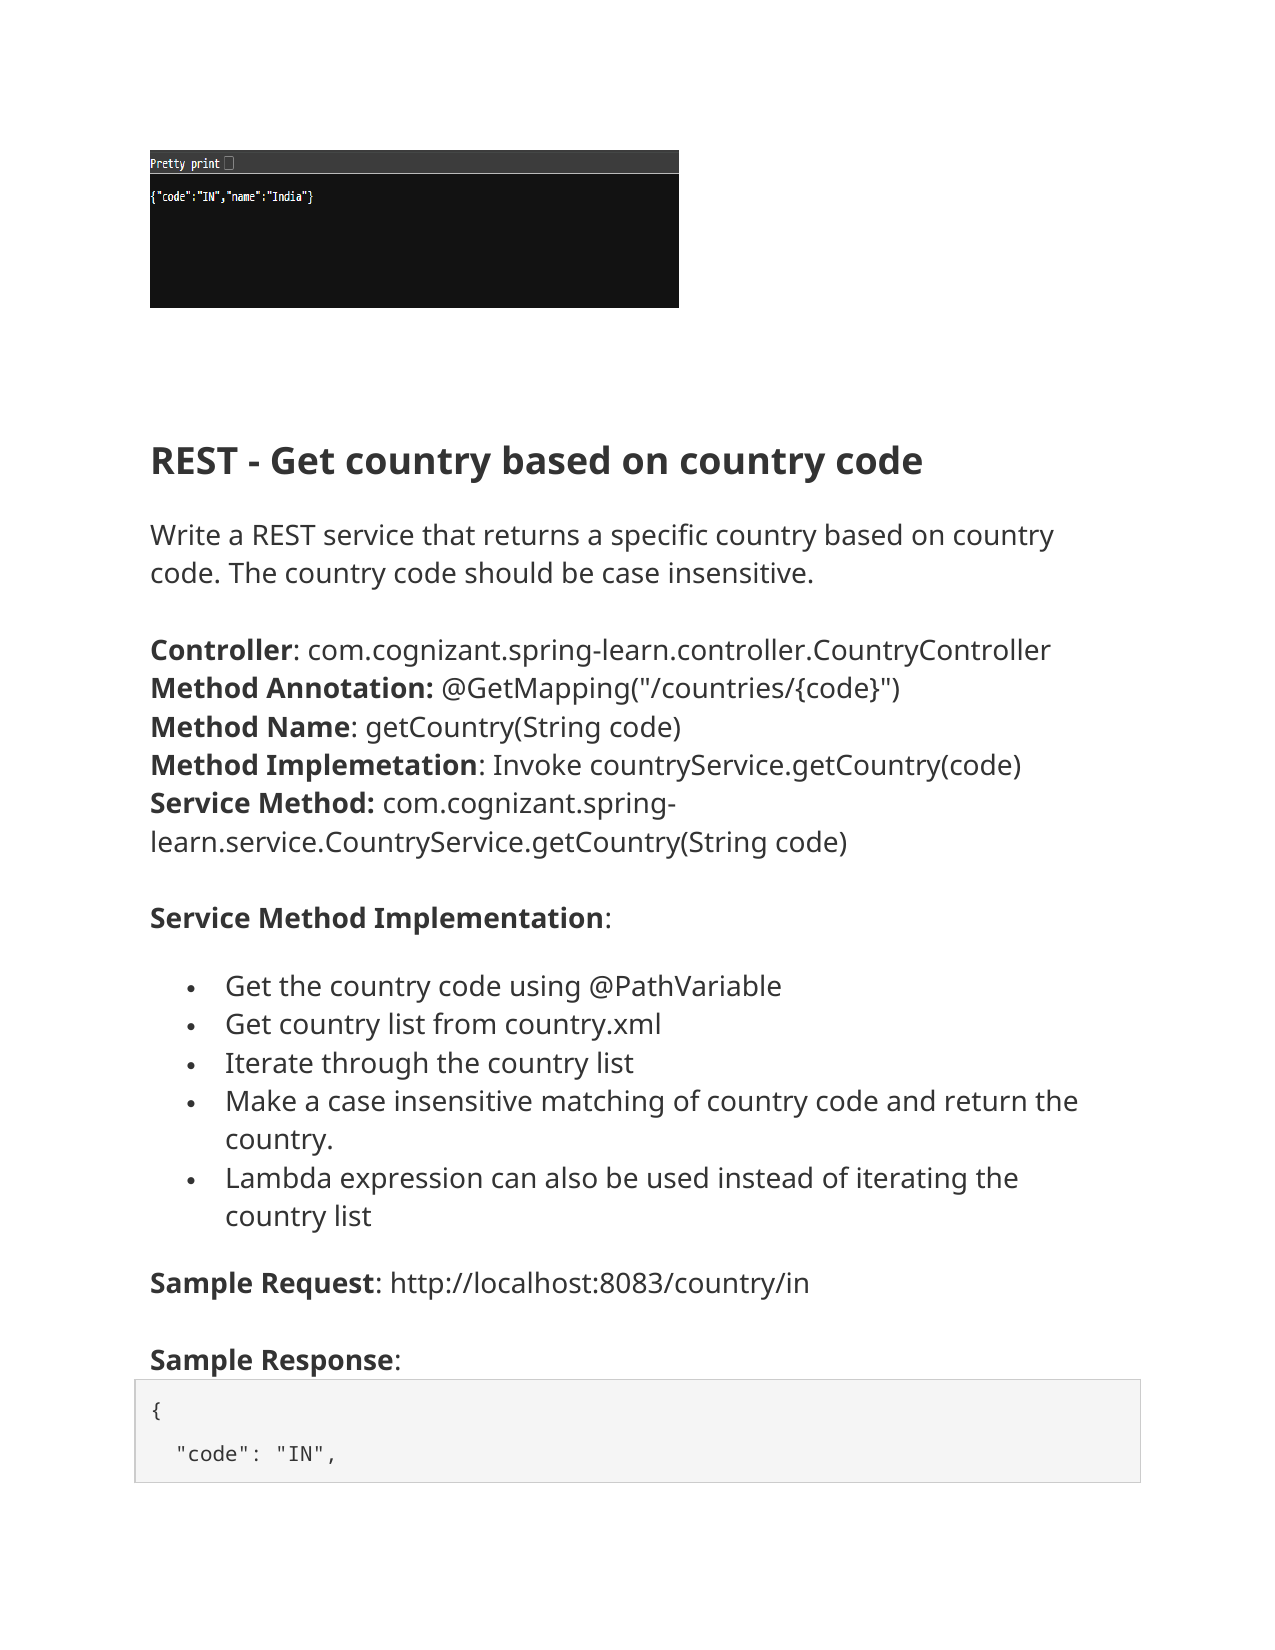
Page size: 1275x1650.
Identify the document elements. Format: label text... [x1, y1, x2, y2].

text Sample Request: http://localhost:8083/country/in Sample Response: [150, 1264, 1125, 1379]
list Iterate through the country list [187, 1043, 1125, 1081]
list Lambda expression can also be used instead of iterating the country list [187, 1158, 1125, 1234]
text { [136, 1380, 1140, 1423]
picture [150, 150, 679, 308]
list Get country list from country.xml [187, 1004, 1125, 1043]
text REST - Get country based on country code Write a REST service that returns a specific country based on country code. The country code should be case insensitive. Controller: com.cognizant.spring-learn.controller.CountryController Method Annotation: @GetMapping("/countries/{code}") Method Name: getCountry(String code) Method Implemetation: Invoke countryService.getCountry(code) Service Method: com.cognizant.spring-learn.service.CountryService.getCountry(String code) Service Method Implementation: [150, 434, 1125, 937]
text "code": "IN", [136, 1423, 1140, 1482]
list Make a case insensitive matching of country code and return the country. [187, 1081, 1125, 1158]
list Get the country code using @PathVariable [187, 966, 1125, 1004]
